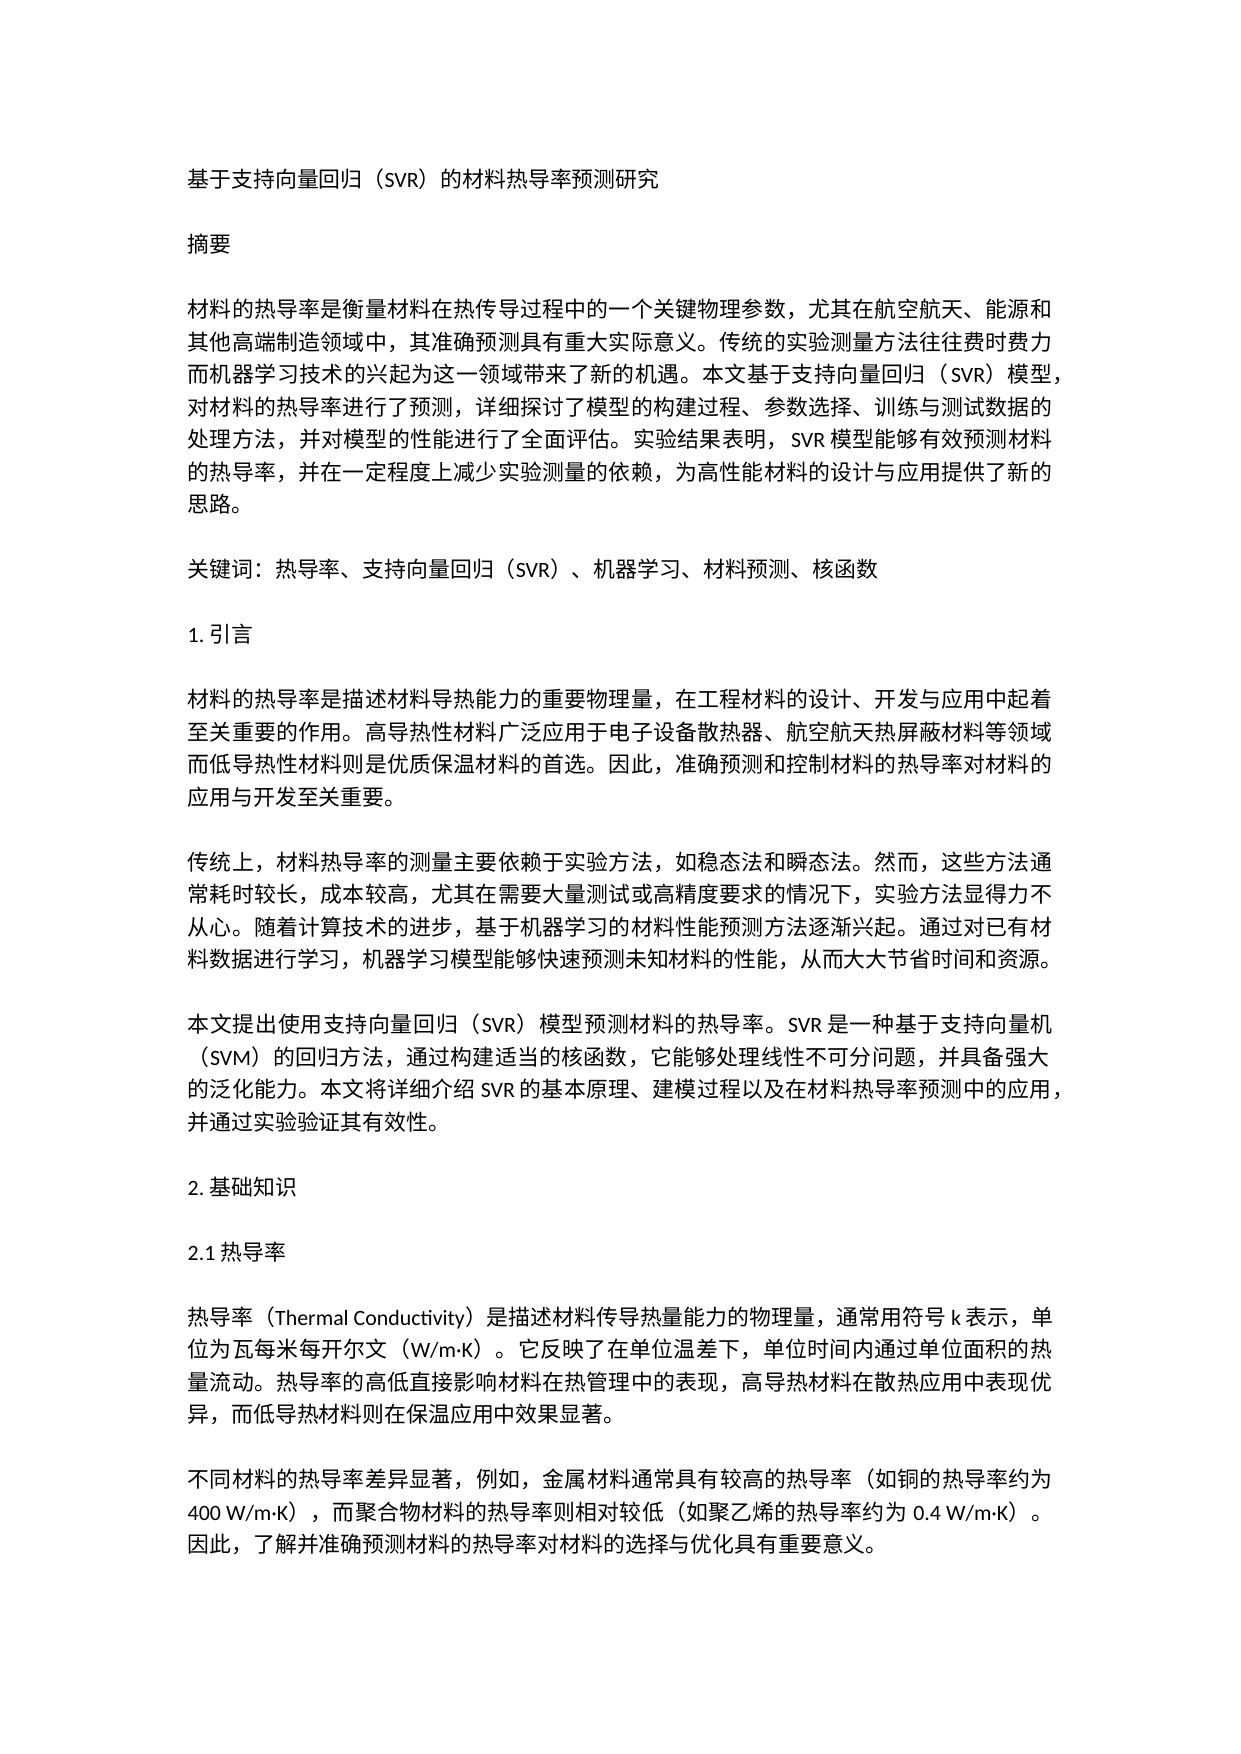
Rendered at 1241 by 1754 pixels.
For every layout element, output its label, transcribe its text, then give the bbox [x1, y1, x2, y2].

text 2. 基础知识 [187, 1169, 1053, 1202]
text 不同材料的热导率差异显著，例如，金属材料通常具有较高的热导率（如铜的热导率约为400 W/m·K），而聚合物材料的热导率则相对较低（如聚乙烯的热导率约为0.4 W/m·K）。因此，了解并准确预测材料的热导率对材料的选择与优化具有重要意义。 [187, 1462, 1053, 1559]
text 摘要 [187, 227, 1053, 259]
text 传统上，材料热导率的测量主要依赖于实验方法，如稳态法和瞬态法。然而，这些方法通常耗时较长，成本较高，尤其在需要大量测试或高精度要求的情况下，实验方法显得力不从心。随着计算技术的进步，基于机器学习的材料性能预测方法逐渐兴起。通过对已有材料数据进行学习，机器学习模型能够快速预测未知材料的性能，从而大大节省时间和资源。 [187, 844, 1053, 974]
text 材料的热导率是描述材料导热能力的重要物理量，在工程材料的设计、开发与应用中起着至关重要的作用。高导热性材料广泛应用于电子设备散热器、航空航天热屏蔽材料等领域，而低导热性材料则是优质保温材料的首选。因此，准确预测和控制材料的热导率对材料的应用与开发至关重要。 [187, 682, 1053, 812]
text 关键词：热导率、支持向量回归（SVR）、机器学习、材料预测、核函数 [187, 552, 1053, 584]
text 基于支持向量回归（SVR）的材料热导率预测研究 [187, 162, 1053, 194]
text 本文提出使用支持向量回归（SVR）模型预测材料的热导率。SVR是一种基于支持向量机（SVM）的回归方法，通过构建适当的核函数，它能够处理线性不可分问题，并具备强大的泛化能力。本文将详细介绍SVR的基本原理、建模过程以及在材料热导率预测中的应用，并通过实验验证其有效性。 [187, 1007, 1053, 1137]
text 材料的热导率是衡量材料在热传导过程中的一个关键物理参数，尤其在航空航天、能源和其他高端制造领域中，其准确预测具有重大实际意义。传统的实验测量方法往往费时费力，而机器学习技术的兴起为这一领域带来了新的机遇。本文基于支持向量回归（SVR）模型，对材料的热导率进行了预测，详细探讨了模型的构建过程、参数选择、训练与测试数据的处理方法，并对模型的性能进行了全面评估。实验结果表明，SVR模型能够有效预测材料的热导率，并在一定程度上减少实验测量的依赖，为高性能材料的设计与应用提供了新的思路。 [187, 292, 1053, 519]
text 1. 引言 [187, 617, 1053, 649]
text 2.1 热导率 [187, 1234, 1053, 1267]
text 热导率（Thermal Conductivity）是描述材料传导热量能力的物理量，通常用符号k表示，单位为瓦每米每开尔文（W/m·K）。它反映了在单位温差下，单位时间内通过单位面积的热量流动。热导率的高低直接影响材料在热管理中的表现，高导热材料在散热应用中表现优异，而低导热材料则在保温应用中效果显著。 [187, 1299, 1053, 1429]
